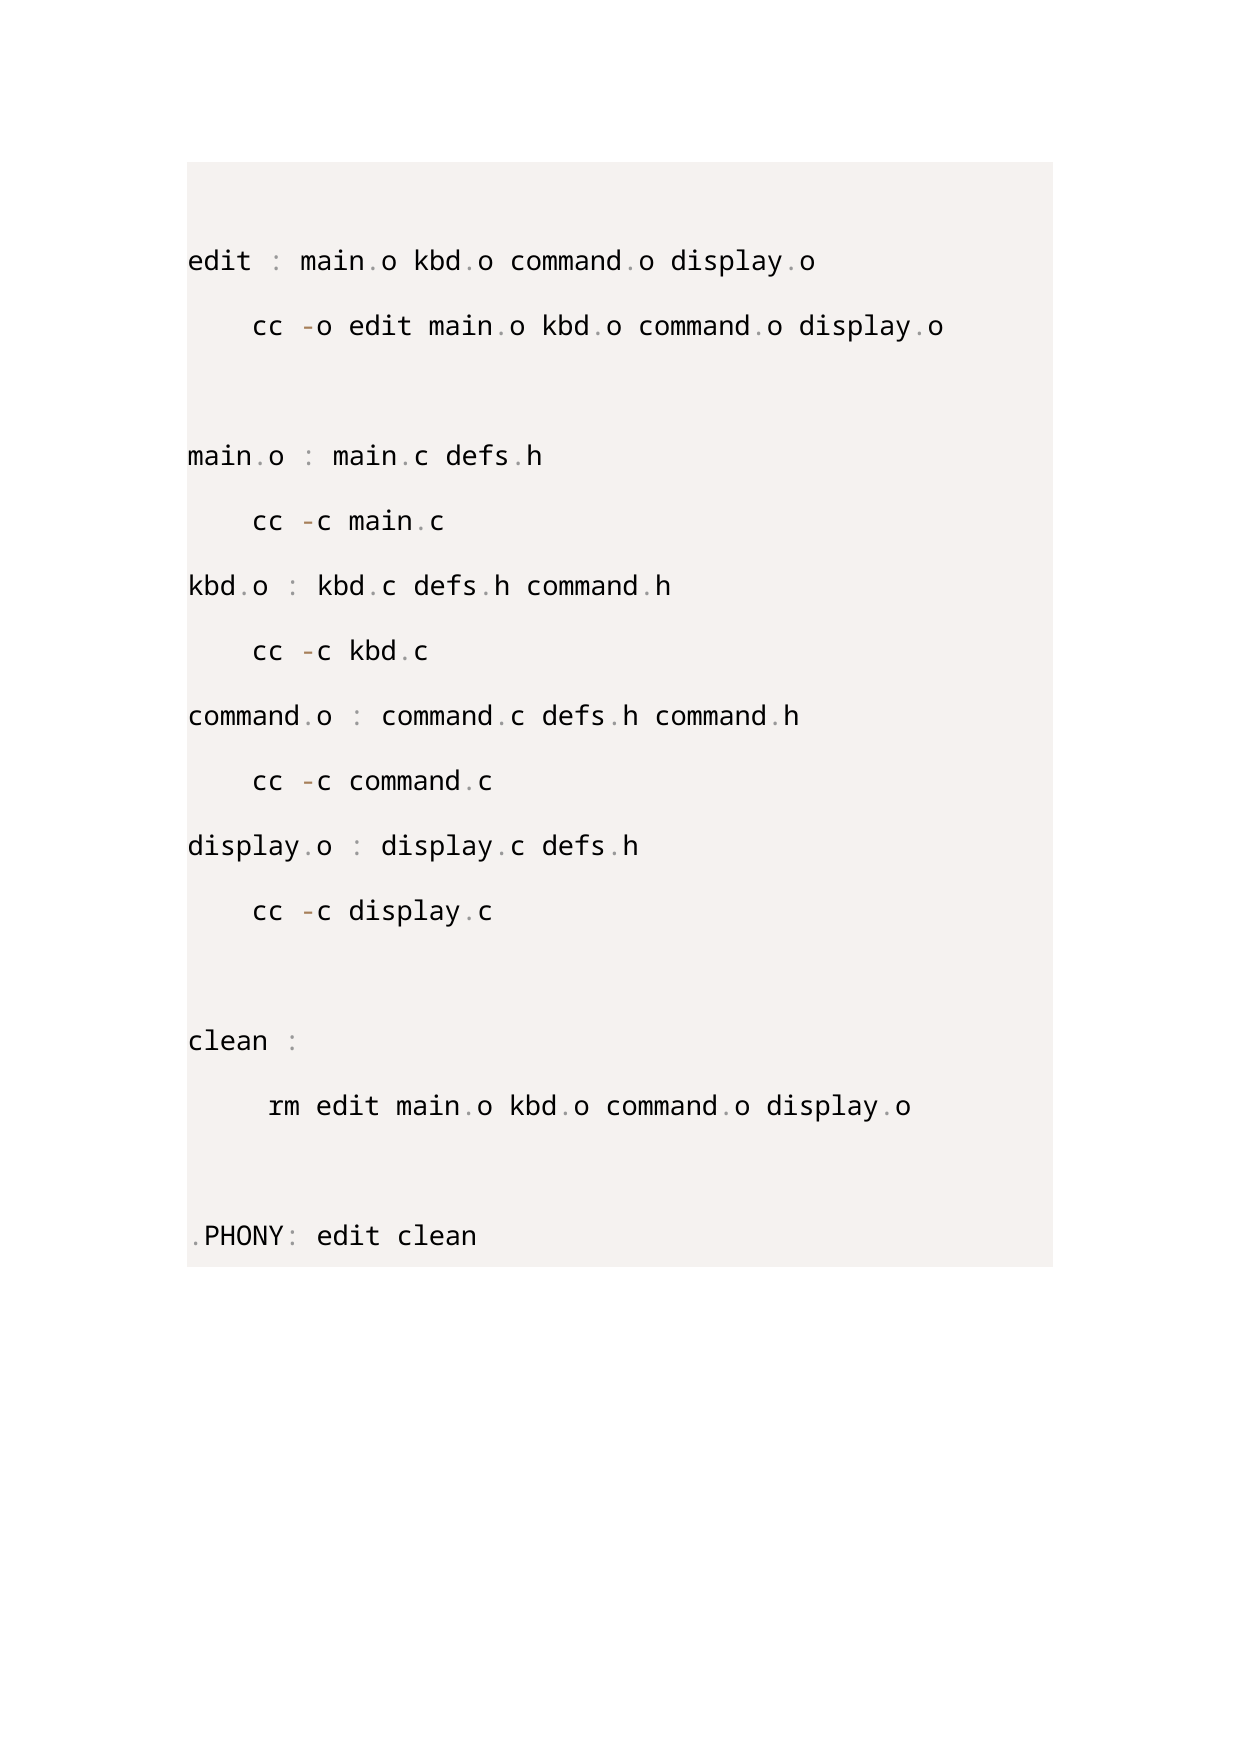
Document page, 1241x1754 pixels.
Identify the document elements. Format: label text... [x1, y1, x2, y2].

text cc -c kbd.c [187, 617, 1053, 682]
text cc -o edit main.o kbd.o command.o display.o [187, 292, 1053, 357]
text kbd.o : kbd.c defs.h command.h [187, 552, 1053, 617]
text rm edit main.o kbd.o command.o display.o [187, 1072, 1053, 1137]
text display.o : display.c defs.h [187, 812, 1053, 877]
text cc -c display.c [187, 877, 1053, 942]
text cc -c main.c [187, 487, 1053, 552]
text main.o : main.c defs.h [187, 422, 1053, 487]
text clean : [187, 1007, 1053, 1072]
text cc -c command.c [187, 747, 1053, 812]
text command.o : command.c defs.h command.h [187, 682, 1053, 747]
text .PHONY: edit clean [187, 1202, 1053, 1267]
text edit : main.o kbd.o command.o display.o [187, 227, 1053, 292]
